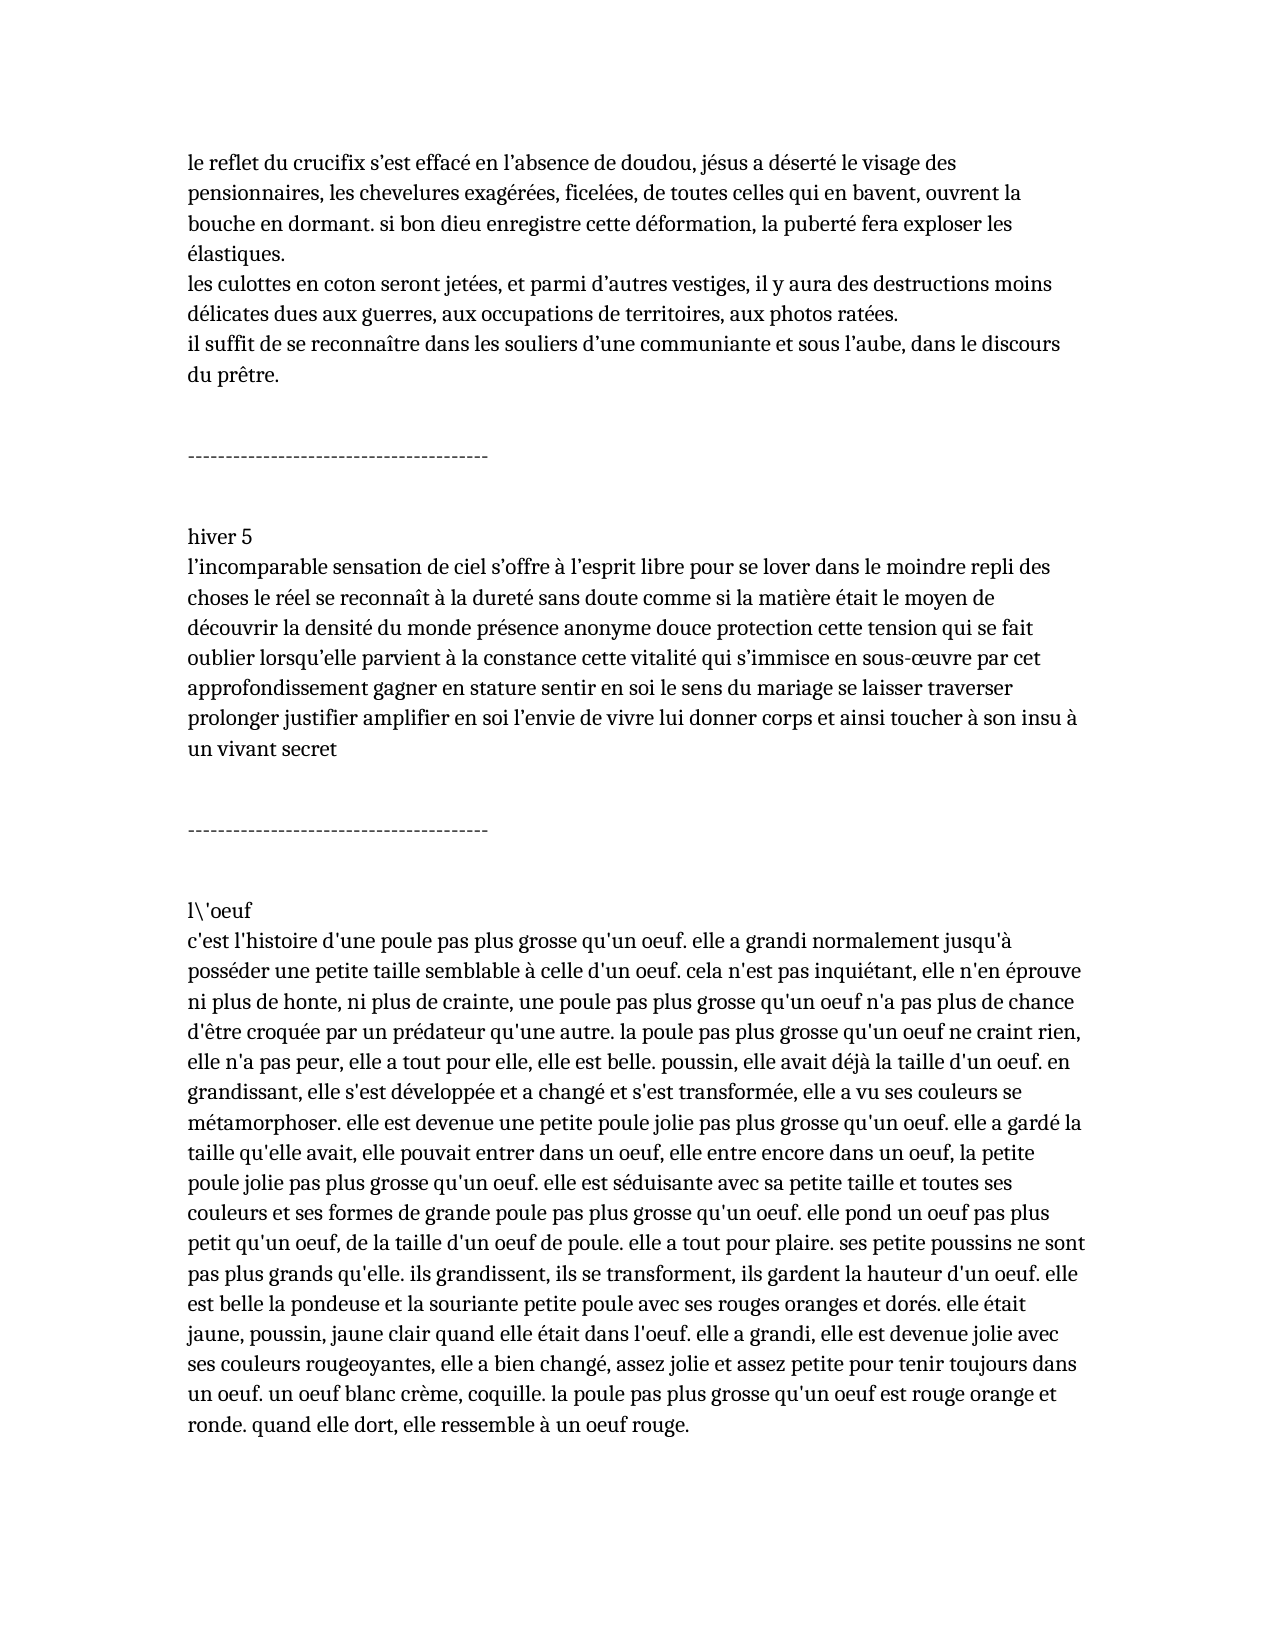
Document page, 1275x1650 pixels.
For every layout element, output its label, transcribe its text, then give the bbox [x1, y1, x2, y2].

text l\'oeuf c'est l'histoire d'une poule pas plus grosse qu'un oeuf. elle a grandi normalement jusqu'à posséder une petite taille semblable à celle d'un oeuf. cela n'est pas inquiétant, elle n'en éprouve ni plus de honte, ni plus de crainte, une poule pas plus grosse qu'un oeuf n'a pas plus de chance d'être croquée par un prédateur qu'une autre. la poule pas plus grosse qu'un oeuf ne craint rien, elle n'a pas peur, elle a tout pour elle, elle est belle. poussin, elle avait déjà la taille d'un oeuf. en grandissant, elle s'est développée et a changé et s'est transformée, elle a vu ses couleurs se métamorphoser. elle est devenue une petite poule jolie pas plus grosse qu'un oeuf. elle a gardé la taille qu'elle avait, elle pouvait entrer dans un oeuf, elle entre encore dans un oeuf, la petite poule jolie pas plus grosse qu'un oeuf. elle est séduisante avec sa petite taille et toutes ses couleurs et ses formes de grande poule pas plus grosse qu'un oeuf. elle pond un oeuf pas plus petit qu'un oeuf, de la taille d'un oeuf de poule. elle a tout pour plaire. ses petite poussins ne sont pas plus grands qu'elle. ils grandissent, ils se transforment, ils gardent la hauteur d'un oeuf. elle est belle la pondeuse et la souriante petite poule avec ses rouges oranges et dorés. elle était jaune, poussin, jaune clair quand elle était dans l'oeuf. elle a grandi, elle est devenue jolie avec ses couleurs rougeoyantes, elle a bien changé, assez jolie et assez petite pour tenir toujours dans un oeuf. un oeuf blanc crème, coquille. la poule pas plus grosse qu'un oeuf est rouge orange et ronde. quand elle dort, elle ressemble à un oeuf rouge. [187, 898, 1087, 1438]
text hiver 5 l’incomparable sensation de ciel s’offre à l’esprit libre pour se lover dans le moindre repli des choses le réel se reconnaît à la dureté sans doute comme si la matière était le moyen de découvrir la densité du monde présence anonyme douce protection cette tension qui se fait oublier lorsqu’elle parvient à la constance cette vitalité qui s’immisce en sous-œuvre par cet approfondissement gagner en stature sentir en soi le sens du mariage se laisser traverser prolonger justifier amplifier en soi l’envie de vivre lui donner corps et ainsi toucher à son insu à un vivant secret [187, 524, 1087, 762]
text ---------------------------------------- [187, 786, 1087, 873]
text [187, 150, 1087, 388]
text ---------------------------------------- [187, 412, 1087, 499]
